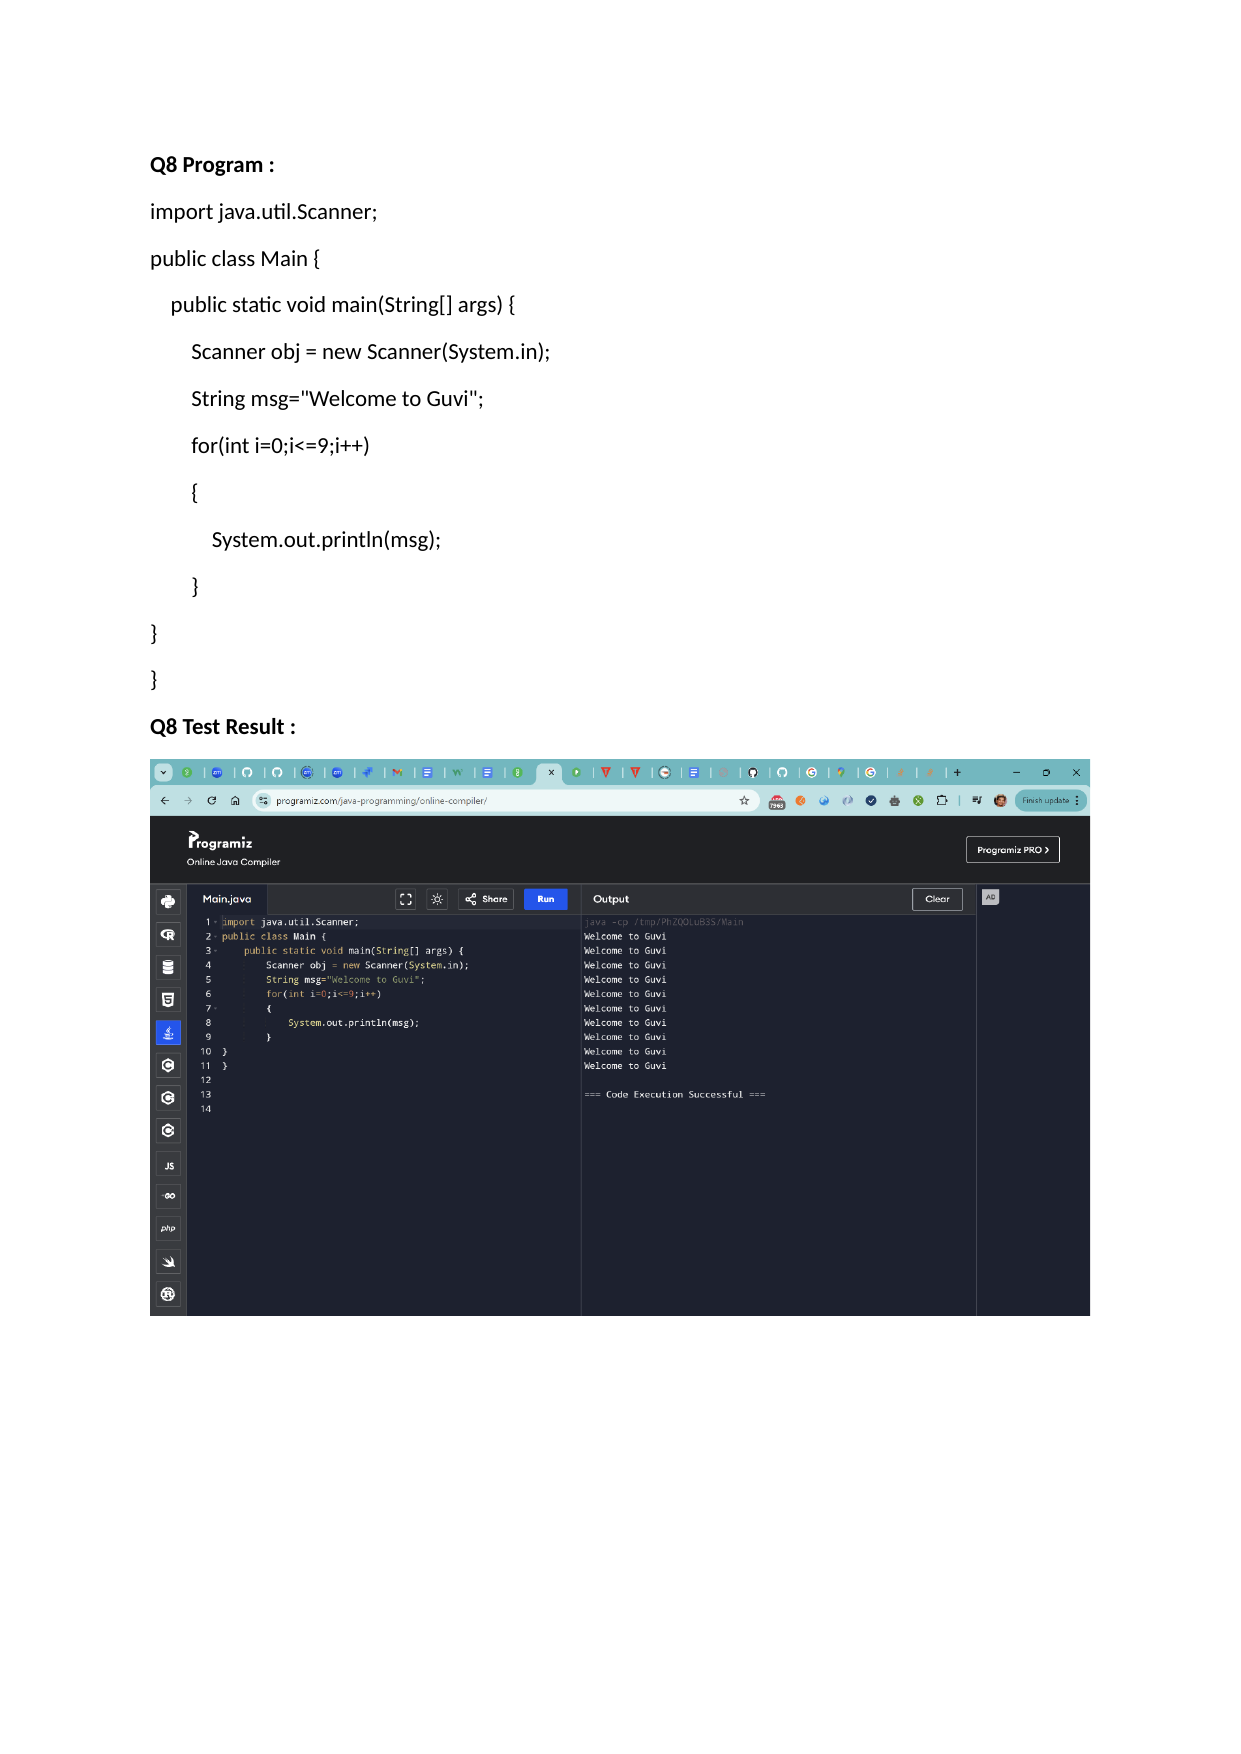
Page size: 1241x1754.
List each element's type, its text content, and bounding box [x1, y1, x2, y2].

text for(int i=0;i<=9;i++) [150, 431, 1090, 459]
text import java.util.Scanner; [150, 197, 1090, 225]
text } [150, 619, 1090, 647]
text } [150, 666, 1090, 694]
text { [150, 478, 1090, 506]
text Q8 Test Result : [150, 712, 1090, 741]
text String msg="Welcome to Guvi"; [150, 384, 1090, 412]
text public static void main(String[] args) { [150, 291, 1090, 319]
text Q8 Program : [150, 150, 1090, 178]
text } [150, 572, 1090, 600]
picture [150, 759, 1091, 1316]
text public class Main { [150, 244, 1090, 272]
text System.out.println(msg); [150, 525, 1090, 553]
text Scanner obj = new Scanner(System.in); [150, 337, 1090, 366]
